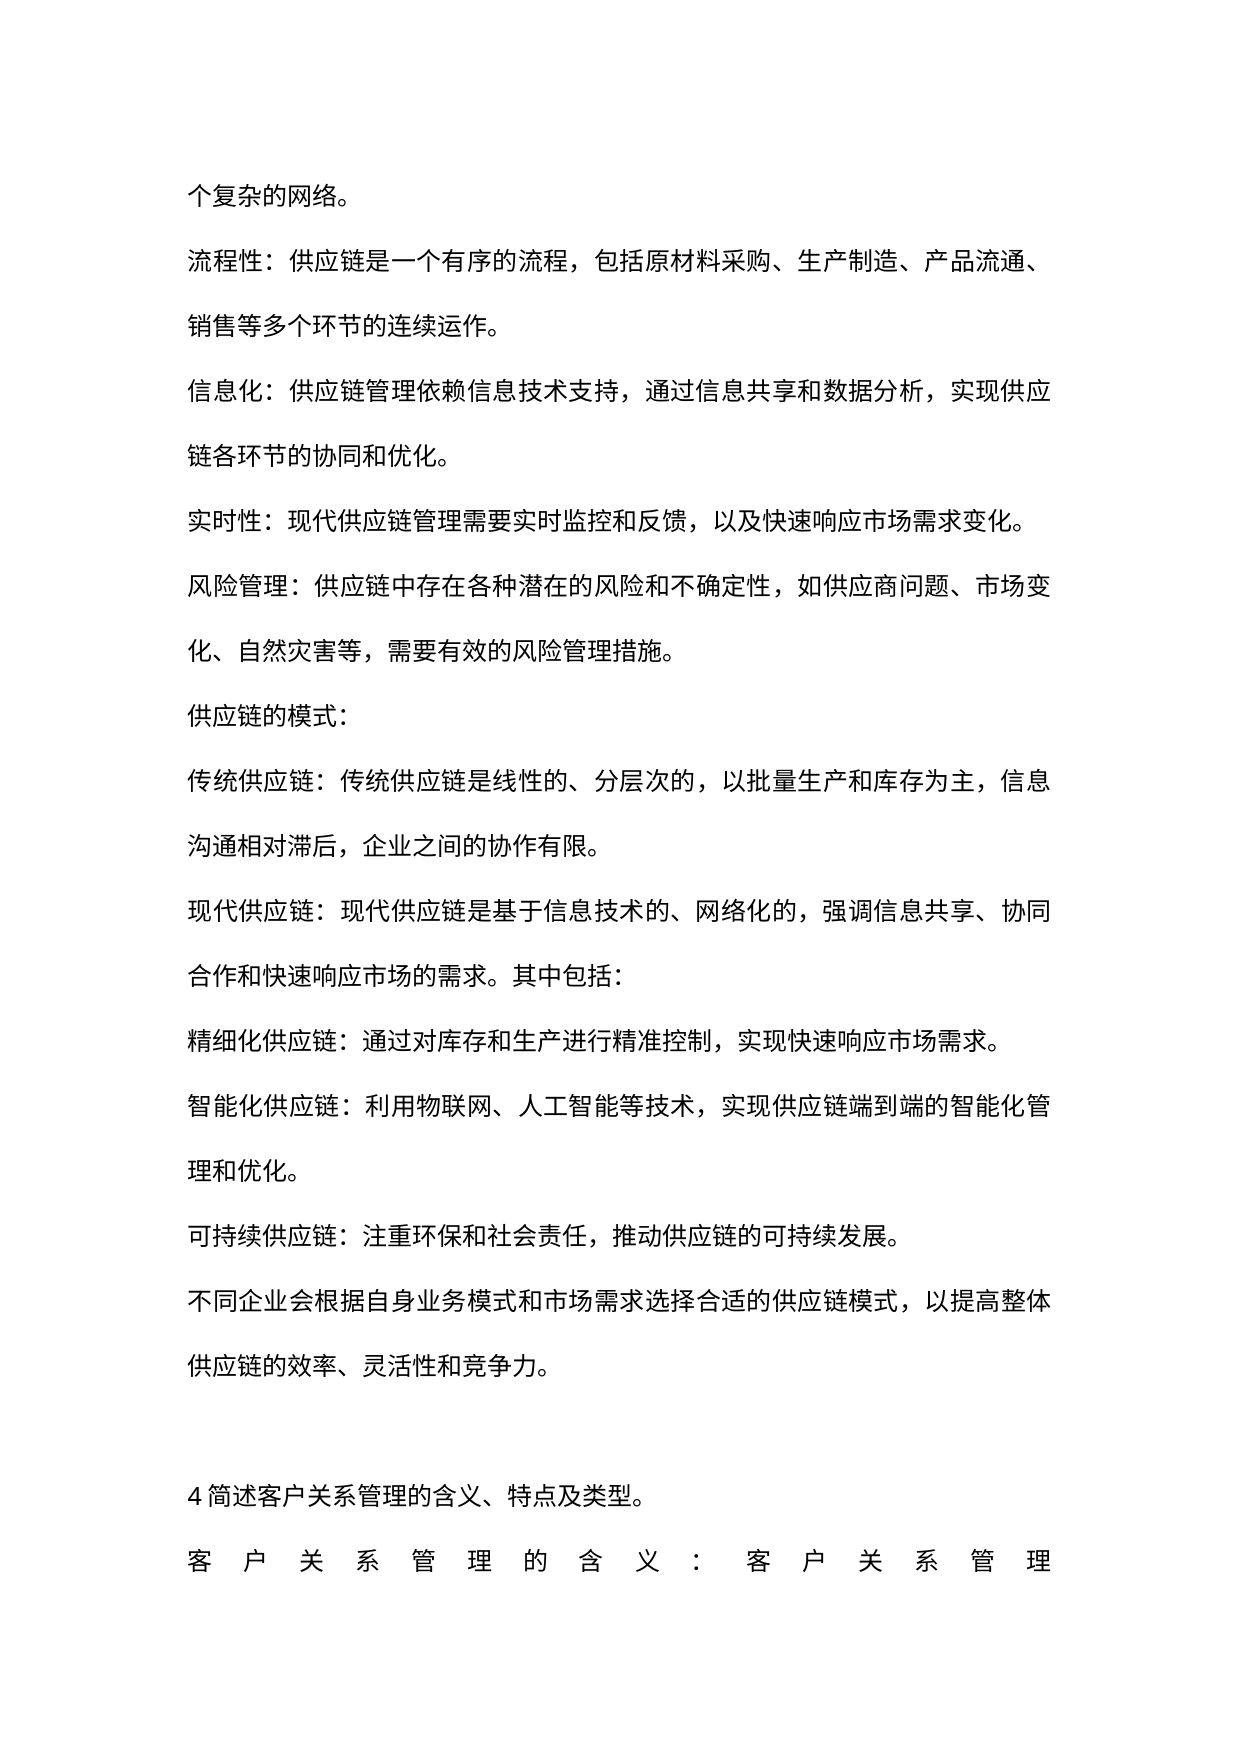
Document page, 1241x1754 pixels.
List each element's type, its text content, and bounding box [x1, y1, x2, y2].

text 信息化：供应链管理依赖信息技术支持，通过信息共享和数据分析，实现供应链各环节的协同和优化。 [187, 357, 1053, 487]
text 不同企业会根据自身业务模式和市场需求选择合适的供应链模式，以提高整体供应链的效率、灵活性和竞争力。 [187, 1267, 1053, 1397]
text 现代供应链：现代供应链是基于信息技术的、网络化的，强调信息共享、协同合作和快速响应市场的需求。其中包括： [187, 877, 1053, 1007]
text 可持续供应链：注重环保和社会责任，推动供应链的可持续发展。 [187, 1202, 1053, 1267]
text 精细化供应链：通过对库存和生产进行精准控制，实现快速响应市场需求。 [187, 1007, 1053, 1072]
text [187, 1527, 1053, 1592]
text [187, 162, 1053, 227]
text 智能化供应链：利用物联网、人工智能等技术，实现供应链端到端的智能化管理和优化。 [187, 1072, 1053, 1202]
text 供应链的模式： [187, 682, 1053, 747]
text 风险管理：供应链中存在各种潜在的风险和不确定性，如供应商问题、市场变化、自然灾害等，需要有效的风险管理措施。 [187, 552, 1053, 682]
text 实时性：现代供应链管理需要实时监控和反馈，以及快速响应市场需求变化。 [187, 487, 1053, 552]
text 4简述客户关系管理的含义、特点及类型。 [187, 1462, 1053, 1527]
text 传统供应链：传统供应链是线性的、分层次的，以批量生产和库存为主，信息沟通相对滞后，企业之间的协作有限。 [187, 747, 1053, 877]
text 流程性：供应链是一个有序的流程，包括原材料采购、生产制造、产品流通、销售等多个环节的连续运作。 [187, 227, 1053, 357]
